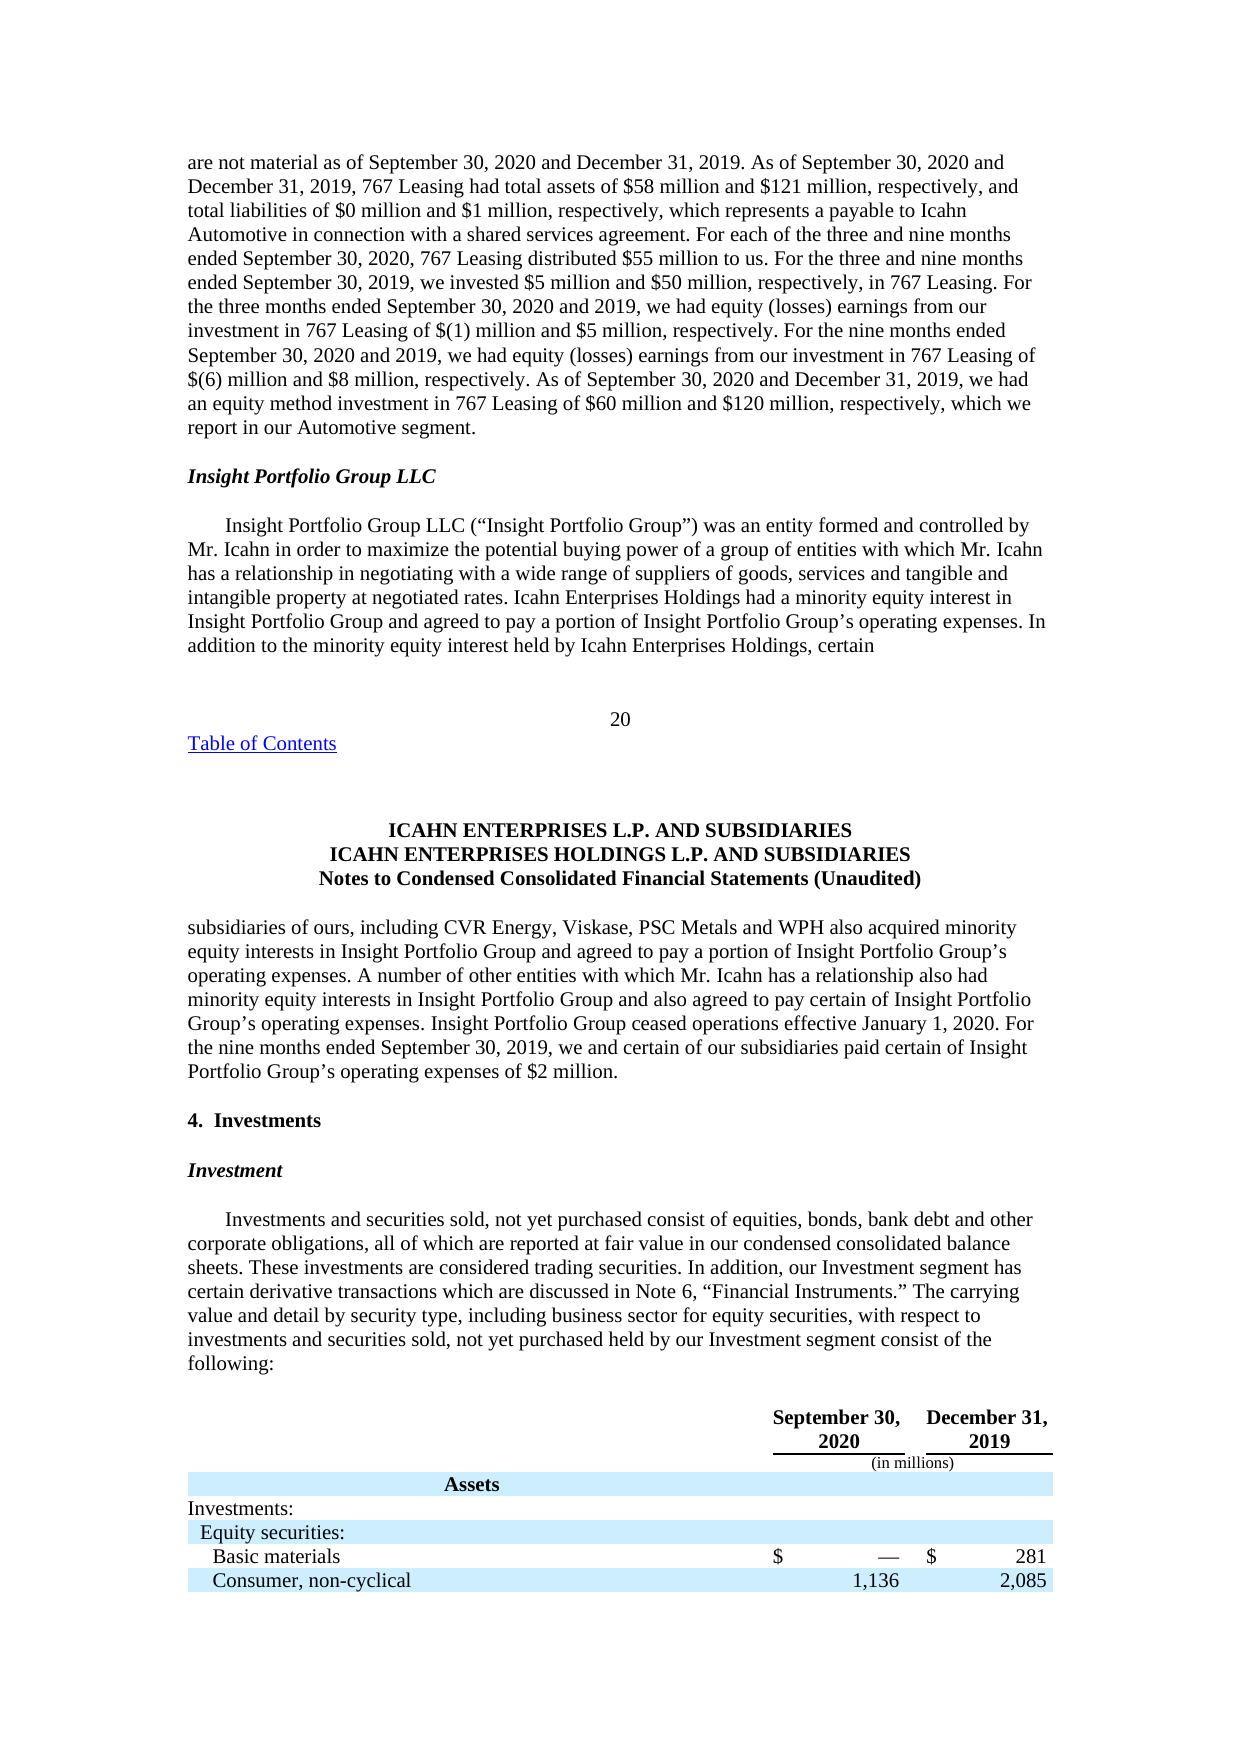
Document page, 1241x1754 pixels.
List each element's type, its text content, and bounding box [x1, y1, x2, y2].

text Investment [187, 1157, 1053, 1182]
text Insight Portfolio Group LLC [187, 464, 1053, 488]
text 20 [187, 707, 1053, 731]
text subsidiaries of ours, including CVR Energy, Viskase, PSC Metals and WPH also acquired minority equity interests in Insight Portfolio Group and agreed to pay a portion of Insight Portfolio Group’s operating expenses. A number of other entities with which Mr. Icahn has a relationship also had minority equity interests in Insight Portfolio Group and also agreed to pay certain of Insight Portfolio Group’s operating expenses. Insight Portfolio Group ceased operations effective January 1, 2020. For the nine months ended September 30, 2019, we and certain of our subsidiaries paid certain of Insight Portfolio Group’s operating expenses of $2 million. [187, 915, 1053, 1083]
text Notes to Condensed Consolidated Financial Statements (Unaudited) [187, 866, 1053, 890]
text ICAHN ENTERPRISES HOLDINGS L.P. AND SUBSIDIARIES [187, 842, 1053, 866]
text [187, 150, 1053, 439]
text Insight Portfolio Group LLC (“Insight Portfolio Group”) was an entity formed and controlled by Mr. Icahn in order to maximize the potential buying power of a group of entities with which Mr. Icahn has a relationship in negotiating with a wide range of suppliers of goods, services and tangible and intangible property at negotiated rates. Icahn Enterprises Holdings had a minority equity interest in Insight Portfolio Group and agreed to pay a portion of Insight Portfolio Group’s operating expenses. In addition to the minority equity interest held by Icahn Enterprises Holdings, certain [187, 513, 1053, 657]
text ICAHN ENTERPRISES L.P. AND SUBSIDIARIES [187, 818, 1053, 842]
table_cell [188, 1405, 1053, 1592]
text Investments and securities sold, not yet purchased consist of equities, bonds, bank debt and other corporate obligations, all of which are reported at fair value in our condensed consolidated balance sheets. These investments are considered trading securities. In addition, our Investment segment has certain derivative transactions which are discussed in Note 6, “Financial Instruments.” The carrying value and detail by security type, including business sector for equity securities, with respect to investments and securities sold, not yet purchased held by our Investment segment consist of the following: [187, 1207, 1053, 1375]
text Table of Contents [187, 731, 1053, 755]
text 4. Investments [187, 1108, 1053, 1132]
